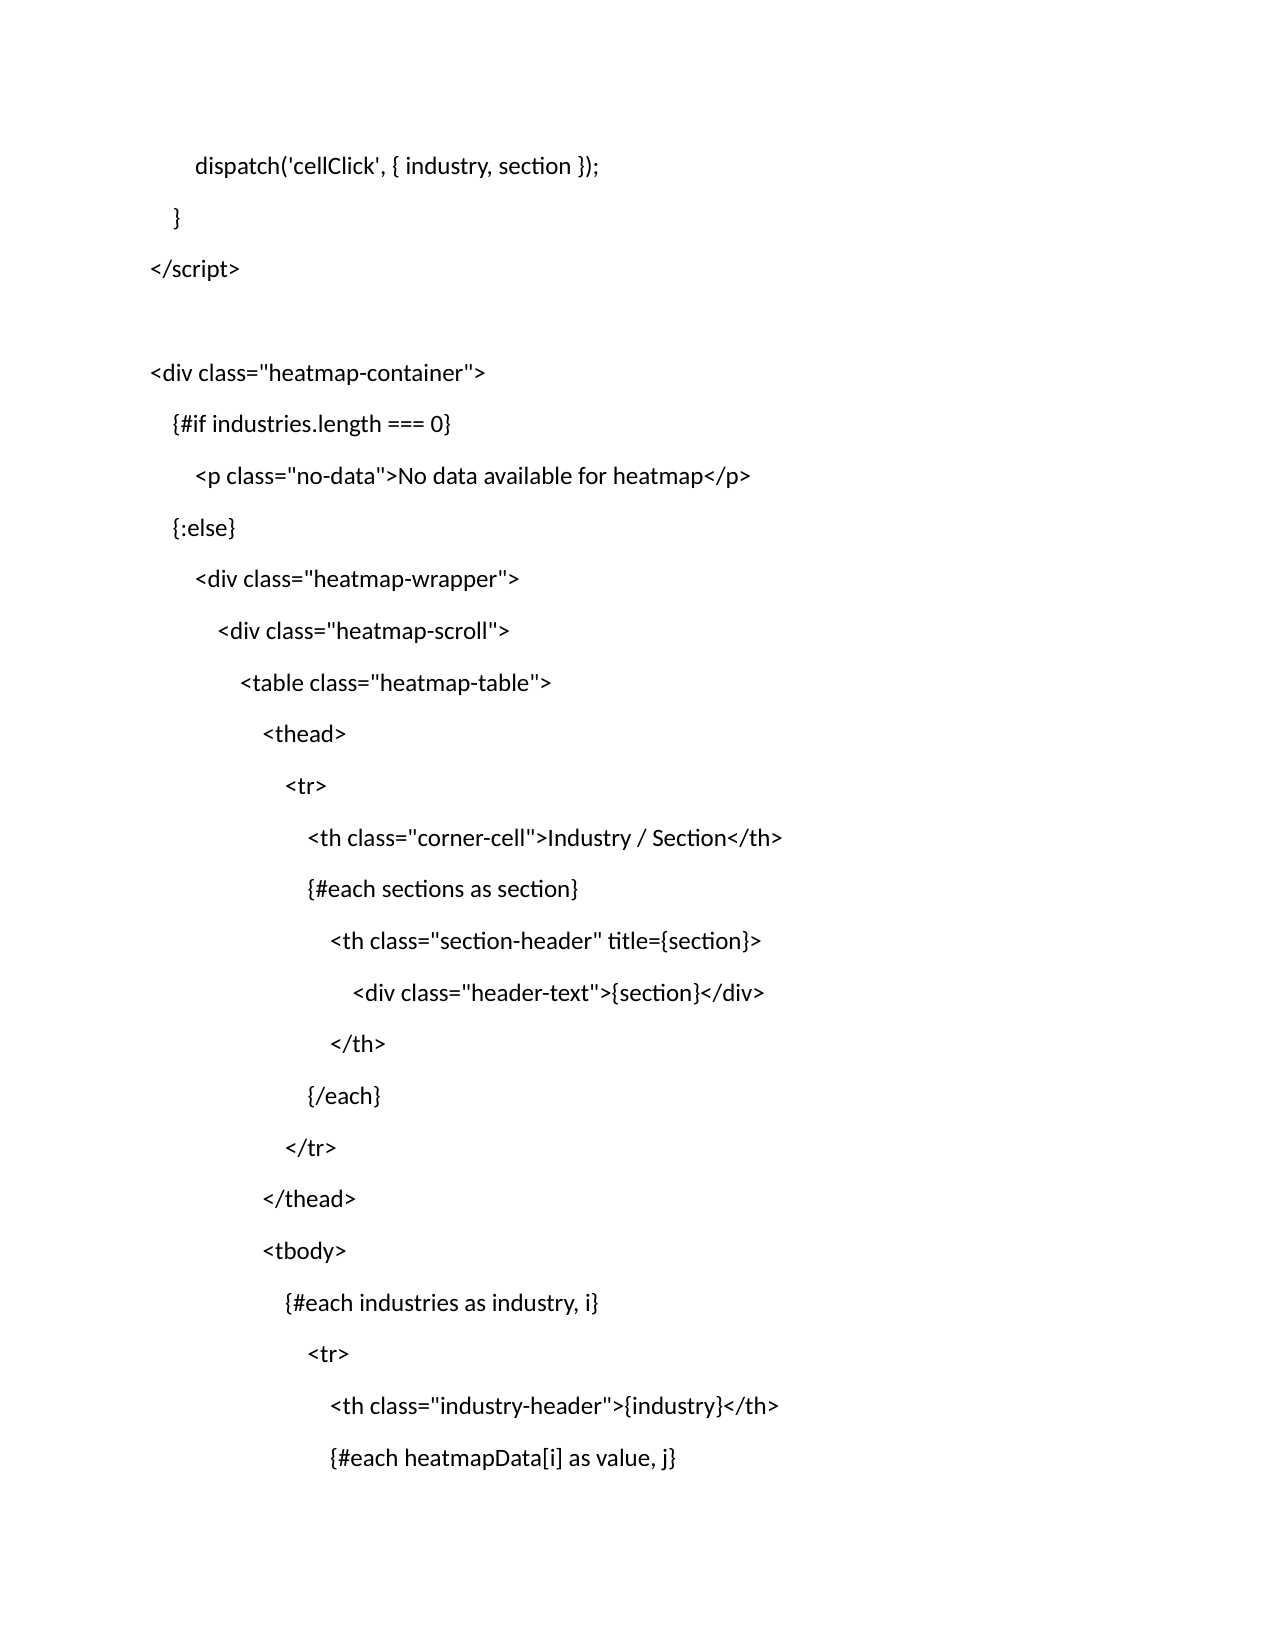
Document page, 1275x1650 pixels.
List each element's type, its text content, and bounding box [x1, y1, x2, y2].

text <thead> [150, 718, 1125, 749]
text <tbody> [150, 1235, 1125, 1266]
text <div class="header-text">{section}</div> [150, 977, 1125, 1007]
text <div class="heatmap-scroll"> [150, 615, 1125, 646]
text } [150, 202, 1125, 232]
text dispatch('cellClick', { industry, section }); [150, 150, 1125, 181]
text {#each heatmapData[i] as value, j} [150, 1442, 1125, 1472]
text <tr> [150, 1338, 1125, 1369]
text {#each sections as section} [150, 873, 1125, 904]
text {/each} [150, 1080, 1125, 1111]
text </th> [150, 1028, 1125, 1059]
text <tr> [150, 770, 1125, 801]
text {#if industries.length === 0} [150, 408, 1125, 439]
text {:else} [150, 512, 1125, 542]
text </thead> [150, 1183, 1125, 1214]
text <table class="heatmap-table"> [150, 667, 1125, 697]
text <div class="heatmap-container"> [150, 357, 1125, 387]
text <th class="industry-header">{industry}</th> [150, 1390, 1125, 1421]
text <th class="section-header" title={section}> [150, 925, 1125, 956]
text </tr> [150, 1132, 1125, 1162]
text {#each industries as industry, i} [150, 1287, 1125, 1317]
text </script> [150, 253, 1125, 284]
text <th class="corner-cell">Industry / Section</th> [150, 822, 1125, 852]
text <p class="no-data">No data available for heatmap</p> [150, 460, 1125, 491]
text <div class="heatmap-wrapper"> [150, 563, 1125, 594]
